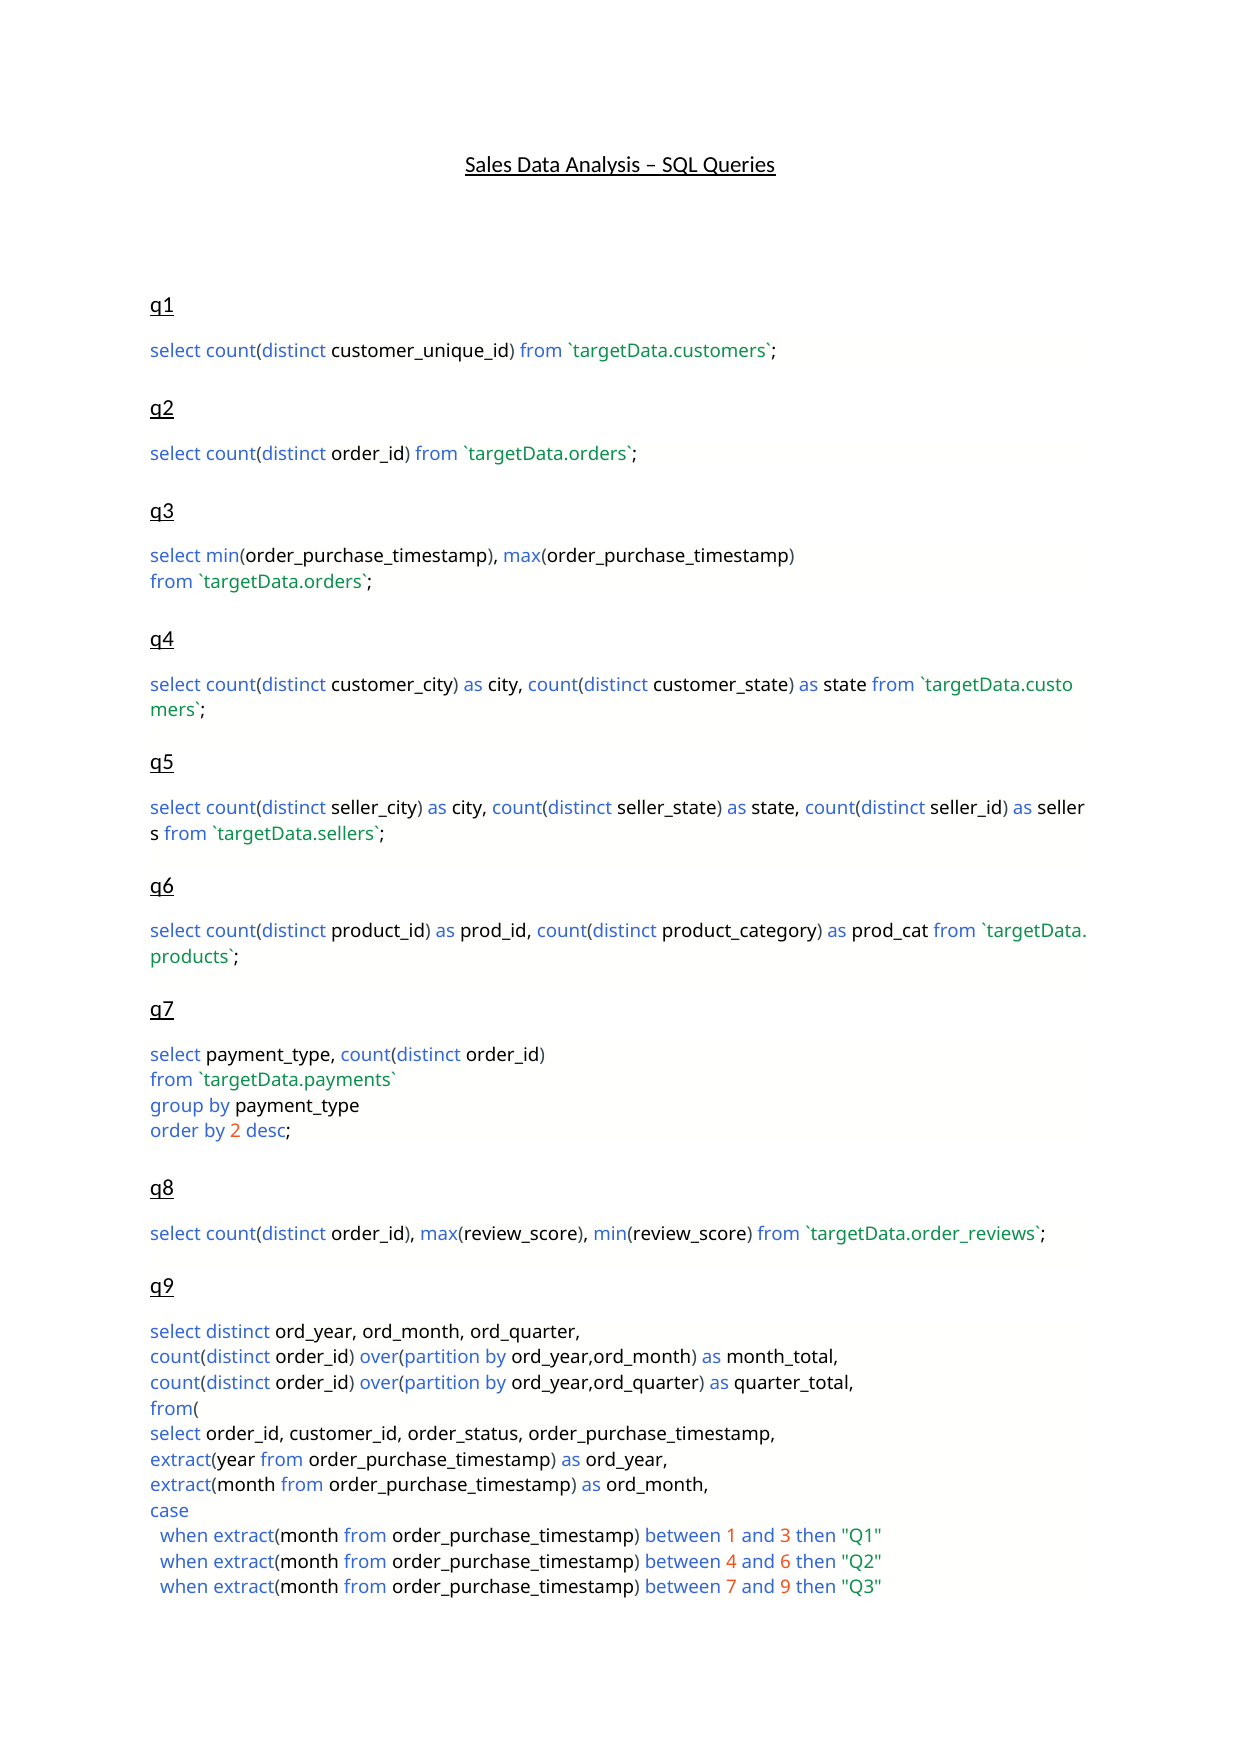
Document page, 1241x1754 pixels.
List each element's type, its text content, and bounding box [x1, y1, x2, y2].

text select order_id, customer_id, order_status, order_purchase_timestamp, [150, 1420, 1090, 1446]
text count(distinct order_id) over(partition by ord_year,ord_quarter) as quarter_total, [150, 1369, 1090, 1395]
text q2 [150, 393, 1090, 421]
text select distinct ord_year, ord_month, ord_quarter, [150, 1318, 1090, 1344]
text select payment_type, count(distinct order_id) [150, 1041, 1090, 1067]
text select min(order_purchase_timestamp), max(order_purchase_timestamp) [150, 543, 1090, 568]
text q3 [150, 496, 1090, 524]
text select count(distinct order_id) from `targetData.orders`; [150, 440, 1090, 466]
text from `targetData.payments` [150, 1067, 1090, 1092]
text count(distinct order_id) over(partition by ord_year,ord_month) as month_total, [150, 1344, 1090, 1369]
text q7 [150, 994, 1090, 1022]
text q5 [150, 747, 1090, 775]
text q4 [150, 624, 1090, 652]
text order by 2 desc; [150, 1118, 1090, 1143]
text when extract(month from order_purchase_timestamp) between 7 and 9 then "Q3" [150, 1573, 1090, 1599]
text q1 [150, 291, 1090, 319]
text when extract(month from order_purchase_timestamp) between 4 and 6 then "Q2" [150, 1548, 1090, 1573]
text extract(year from order_purchase_timestamp) as ord_year, [150, 1446, 1090, 1471]
text from `targetData.orders`; [150, 568, 1090, 594]
text select count(distinct product_id) as prod_id, count(distinct product_category) as prod_cat from `targetData.products`; [150, 918, 1090, 969]
text q8 [150, 1173, 1090, 1201]
text from( [150, 1395, 1090, 1420]
text case [150, 1497, 1090, 1522]
text select count(distinct customer_unique_id) from `targetData.customers`; [150, 337, 1090, 363]
text select count(distinct order_id), max(review_score), min(review_score) from `targetData.order_reviews`; [150, 1220, 1090, 1246]
text select count(distinct customer_city) as city, count(distinct customer_state) as state from `targetData.customers`; [150, 671, 1090, 722]
text q6 [150, 871, 1090, 899]
text when extract(month from order_purchase_timestamp) between 1 and 3 then "Q1" [150, 1522, 1090, 1548]
text Sales Data Analysis – SQL Queries [150, 150, 1090, 178]
text group by payment_type [150, 1092, 1090, 1118]
text extract(month from order_purchase_timestamp) as ord_month, [150, 1471, 1090, 1497]
text select count(distinct seller_city) as city, count(distinct seller_state) as state, count(distinct seller_id) as sellers from `targetData.sellers`; [150, 794, 1090, 845]
text q9 [150, 1271, 1090, 1299]
